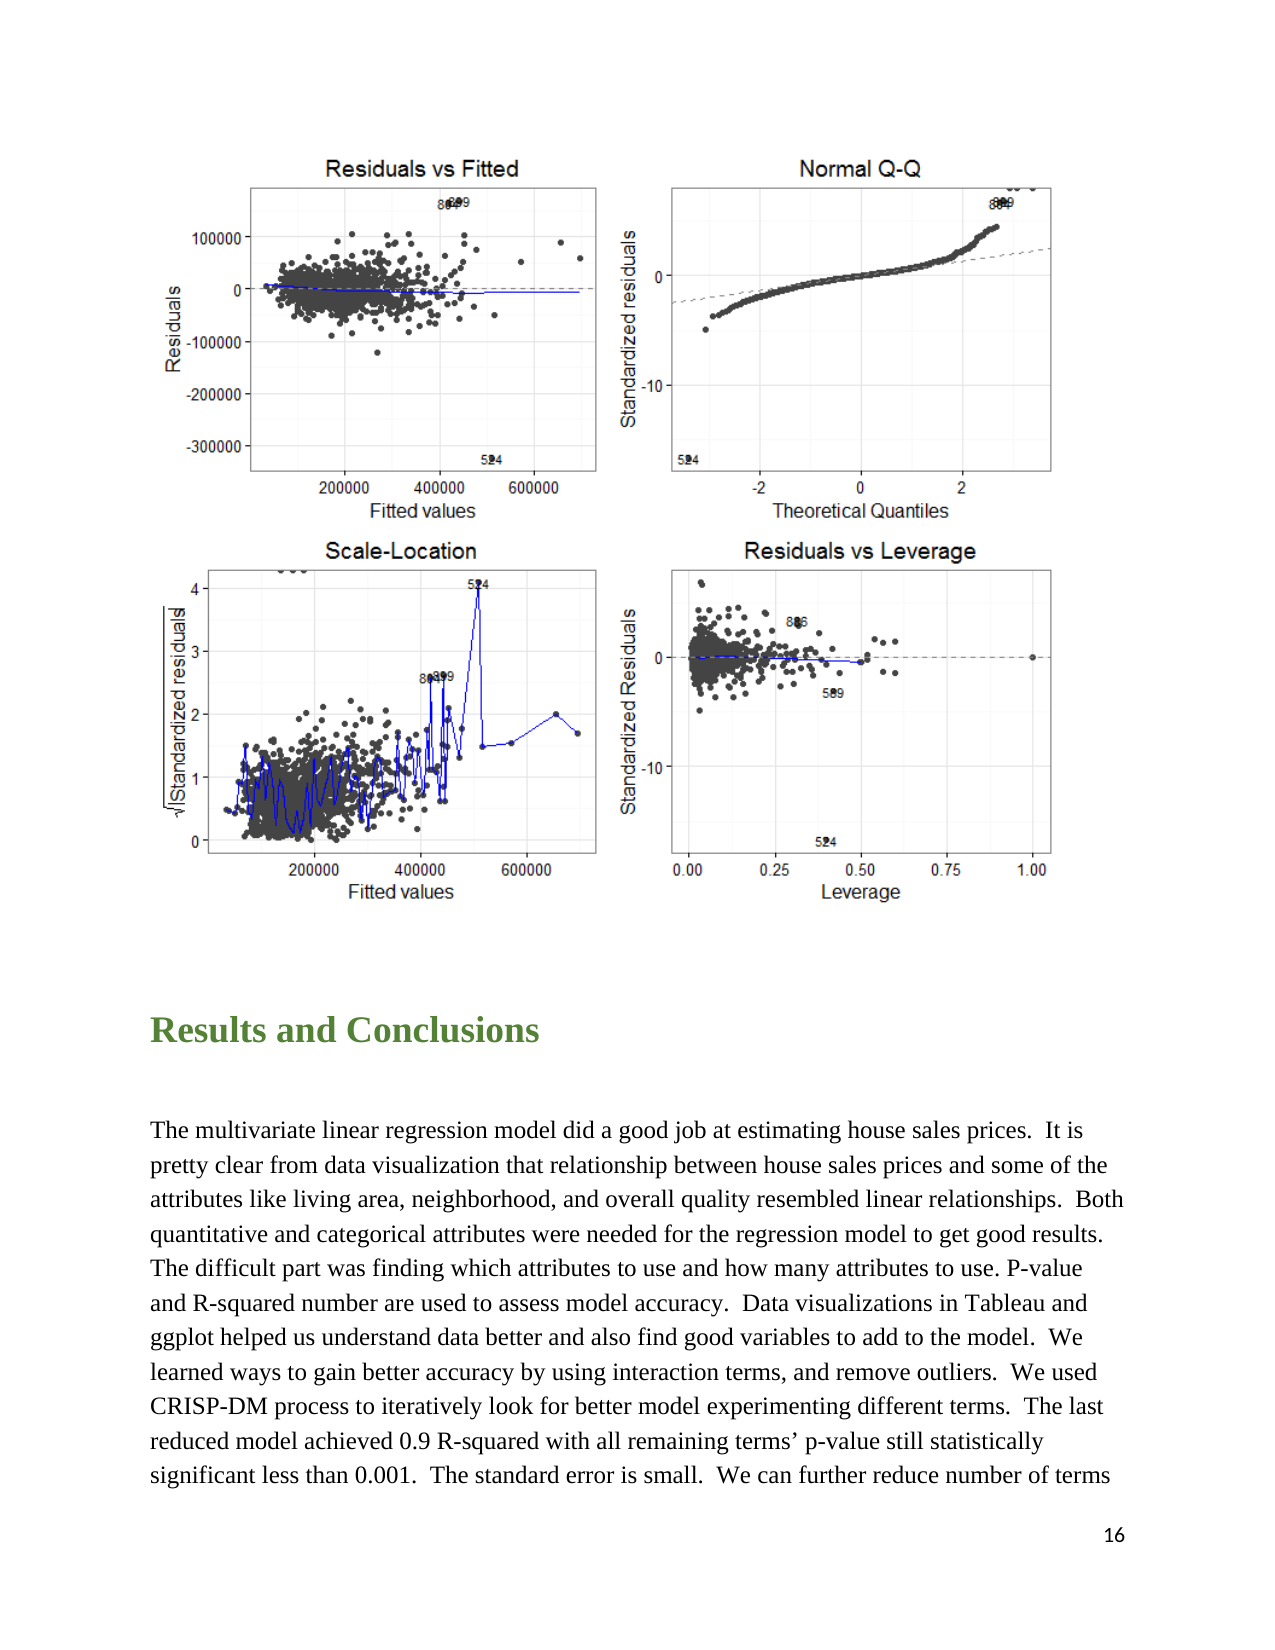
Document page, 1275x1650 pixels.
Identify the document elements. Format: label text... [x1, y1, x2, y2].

picture [150, 150, 1060, 912]
subtitle Results and Conclusions [150, 1007, 1125, 1050]
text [150, 1115, 1125, 1489]
